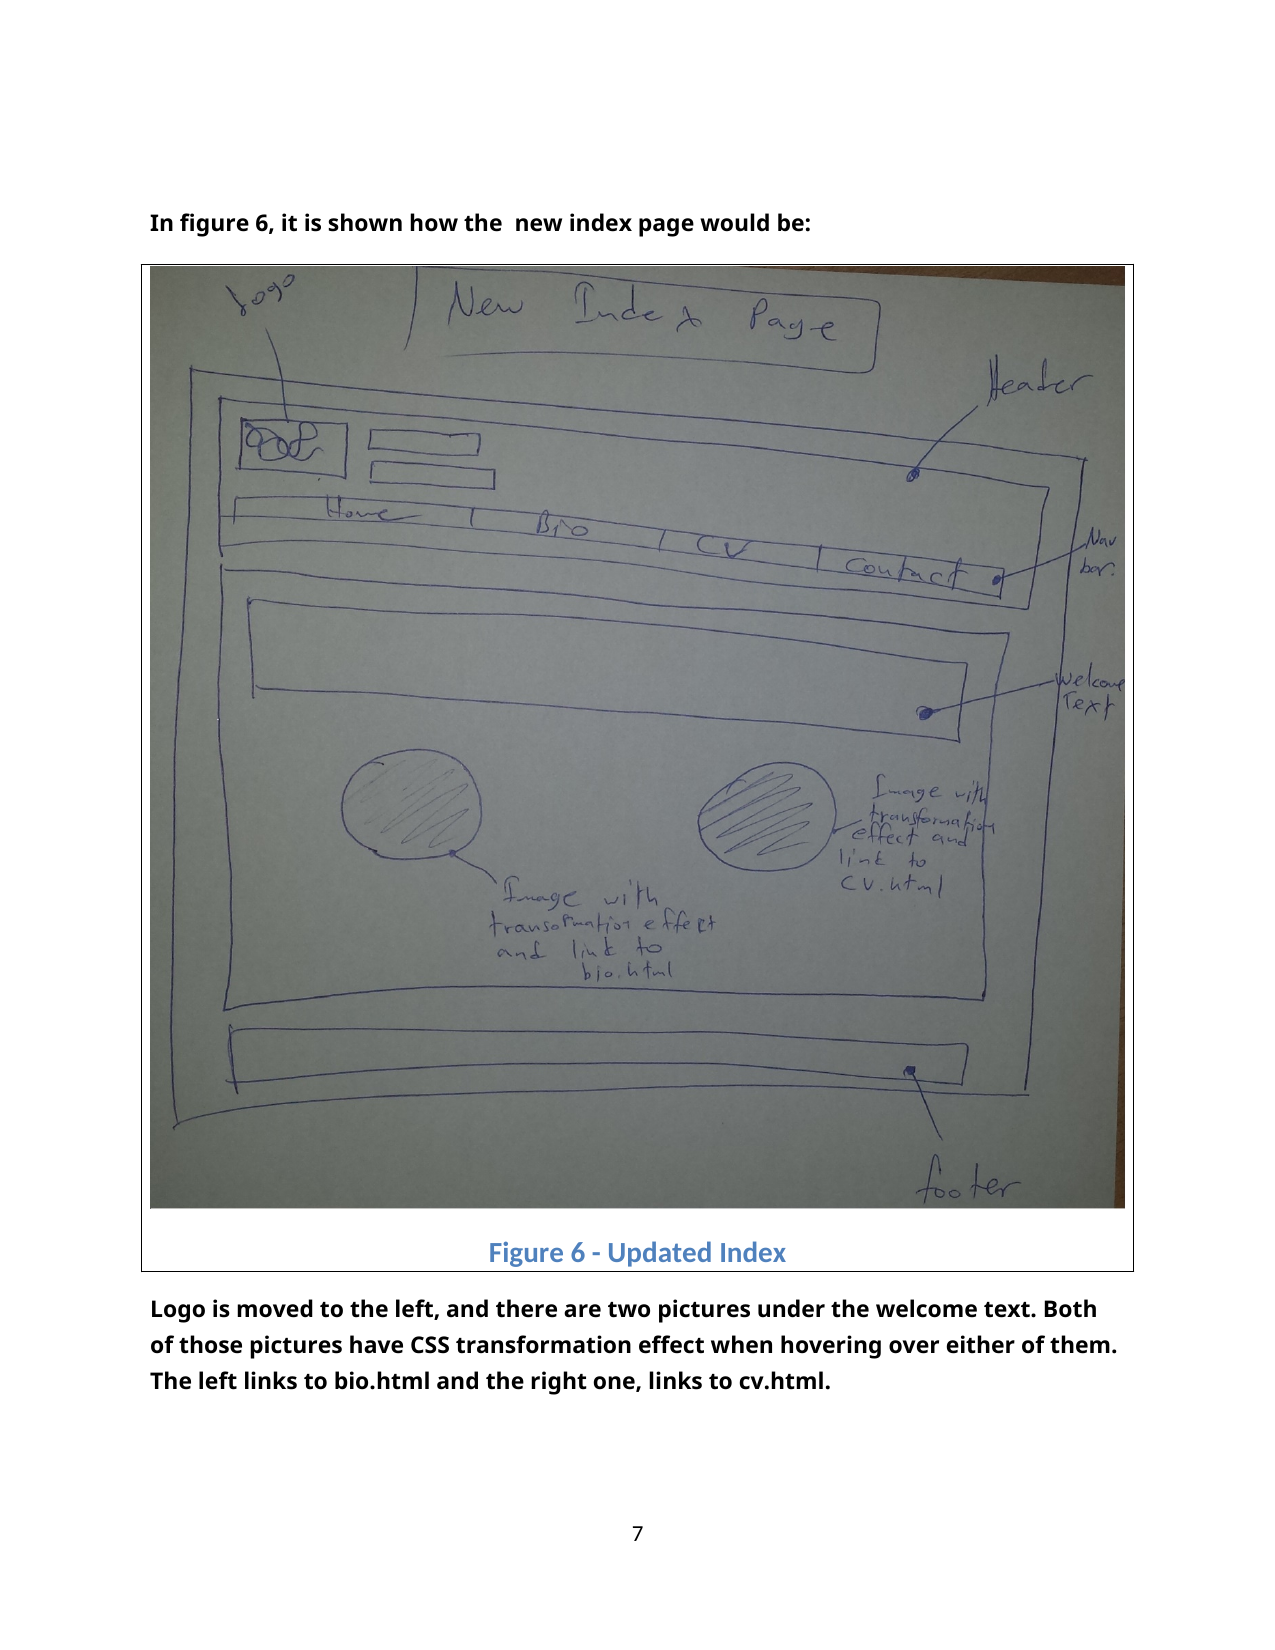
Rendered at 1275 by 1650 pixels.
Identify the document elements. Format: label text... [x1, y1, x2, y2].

text Logo is moved to the left, and there are two pictures under the welcome text. Both of those pictures have CSS transformation effect when hovering over either of them. The left links to bio.html and the right one, links to cv.html. [150, 1293, 1125, 1396]
picture [150, 266, 1125, 1209]
text Figure 6 - Updated Index [142, 1231, 1133, 1271]
text In figure 6, it is shown how the new index page would be: [150, 207, 1125, 238]
